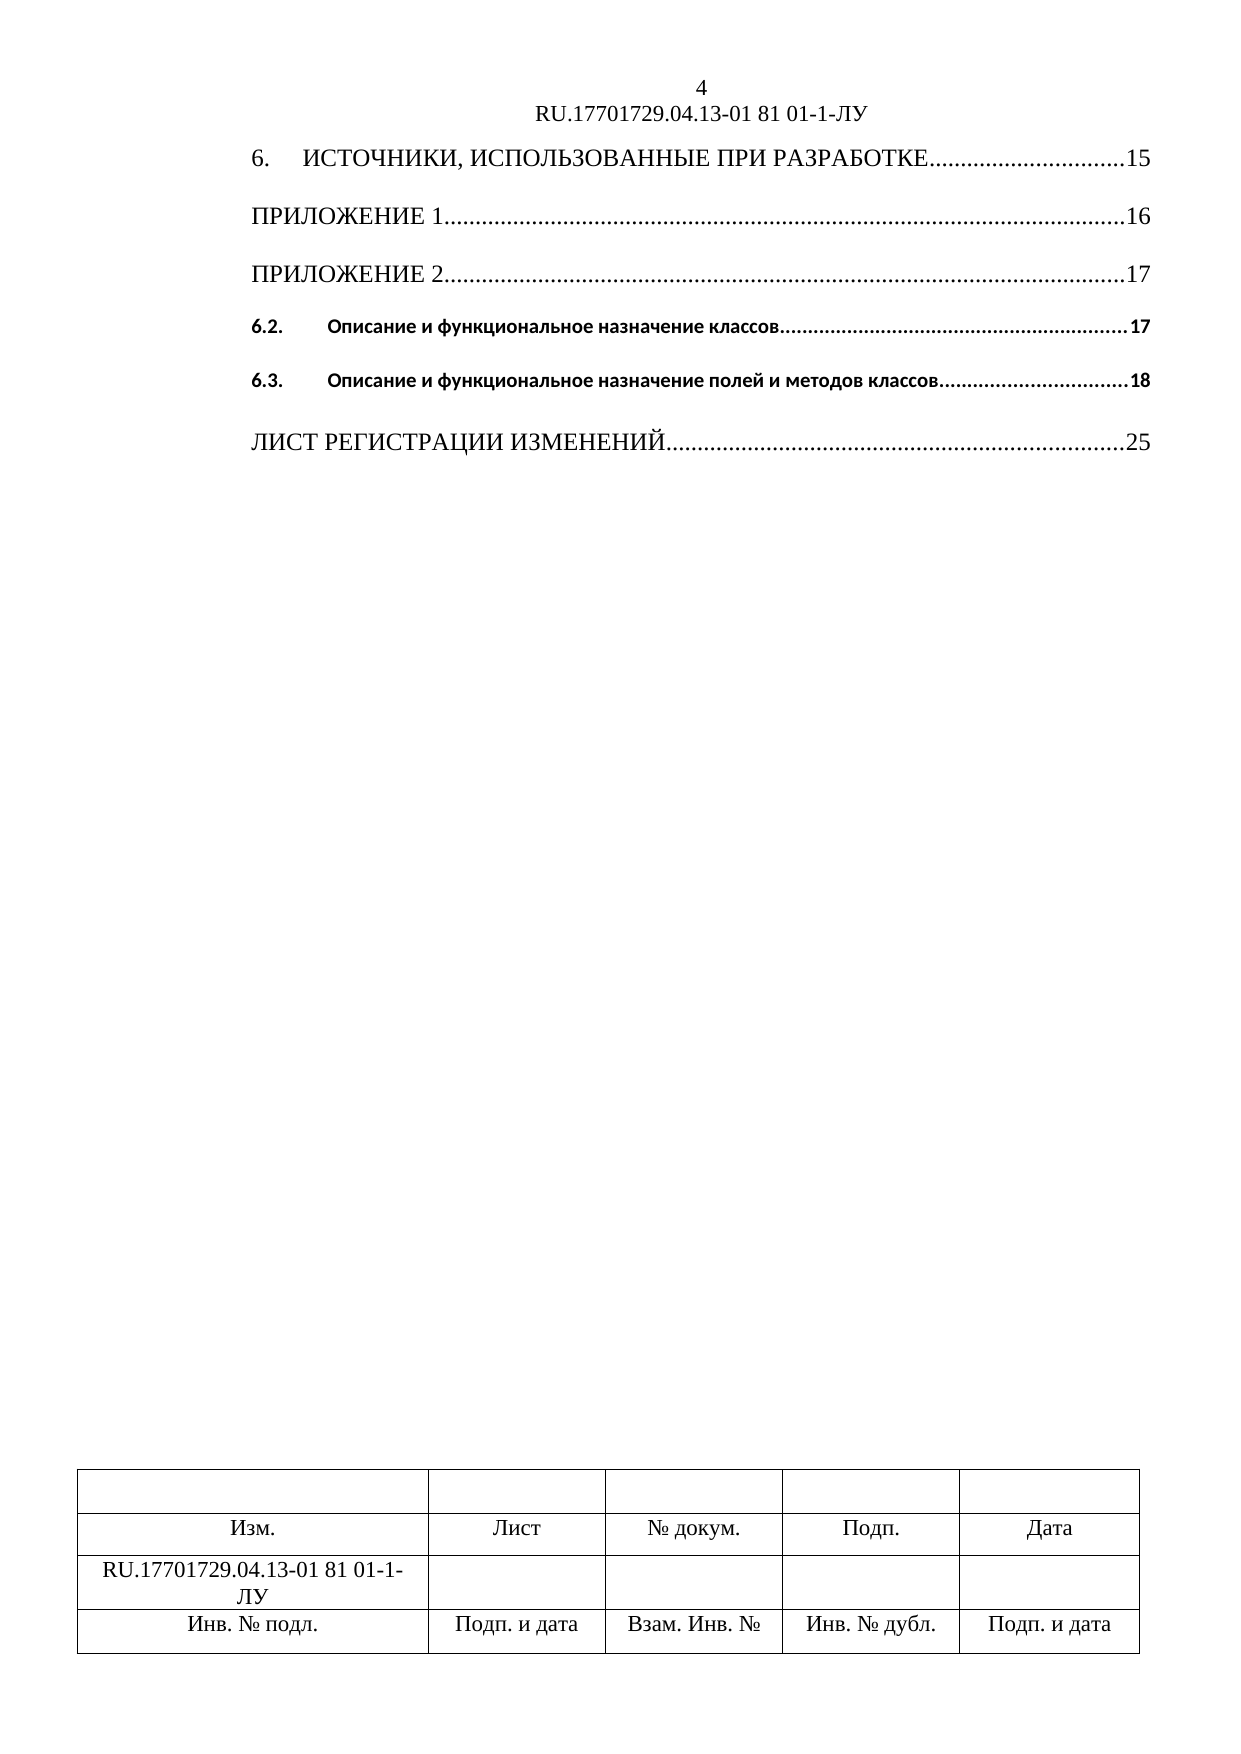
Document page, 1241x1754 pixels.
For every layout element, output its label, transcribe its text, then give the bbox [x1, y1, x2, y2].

text ПРИЛОЖЕНИЕ 2 17 [177, 259, 1152, 288]
text ПРИЛОЖЕНИЕ 1 16 [177, 201, 1152, 230]
text ЛИСТ РЕГИСТРАЦИИ ИЗМЕНЕНИЙ 25 [177, 427, 1152, 456]
text 6. ИСТОЧНИКИ, ИСПОЛЬЗОВАННЫЕ ПРИ РАЗРАБОТКЕ 15 [177, 143, 1152, 172]
text 6.3. Описание и функциональное назначение полей и методов классов 18 [177, 368, 1152, 393]
text 6.2. Описание и функциональное назначение классов 17 [177, 313, 1152, 338]
